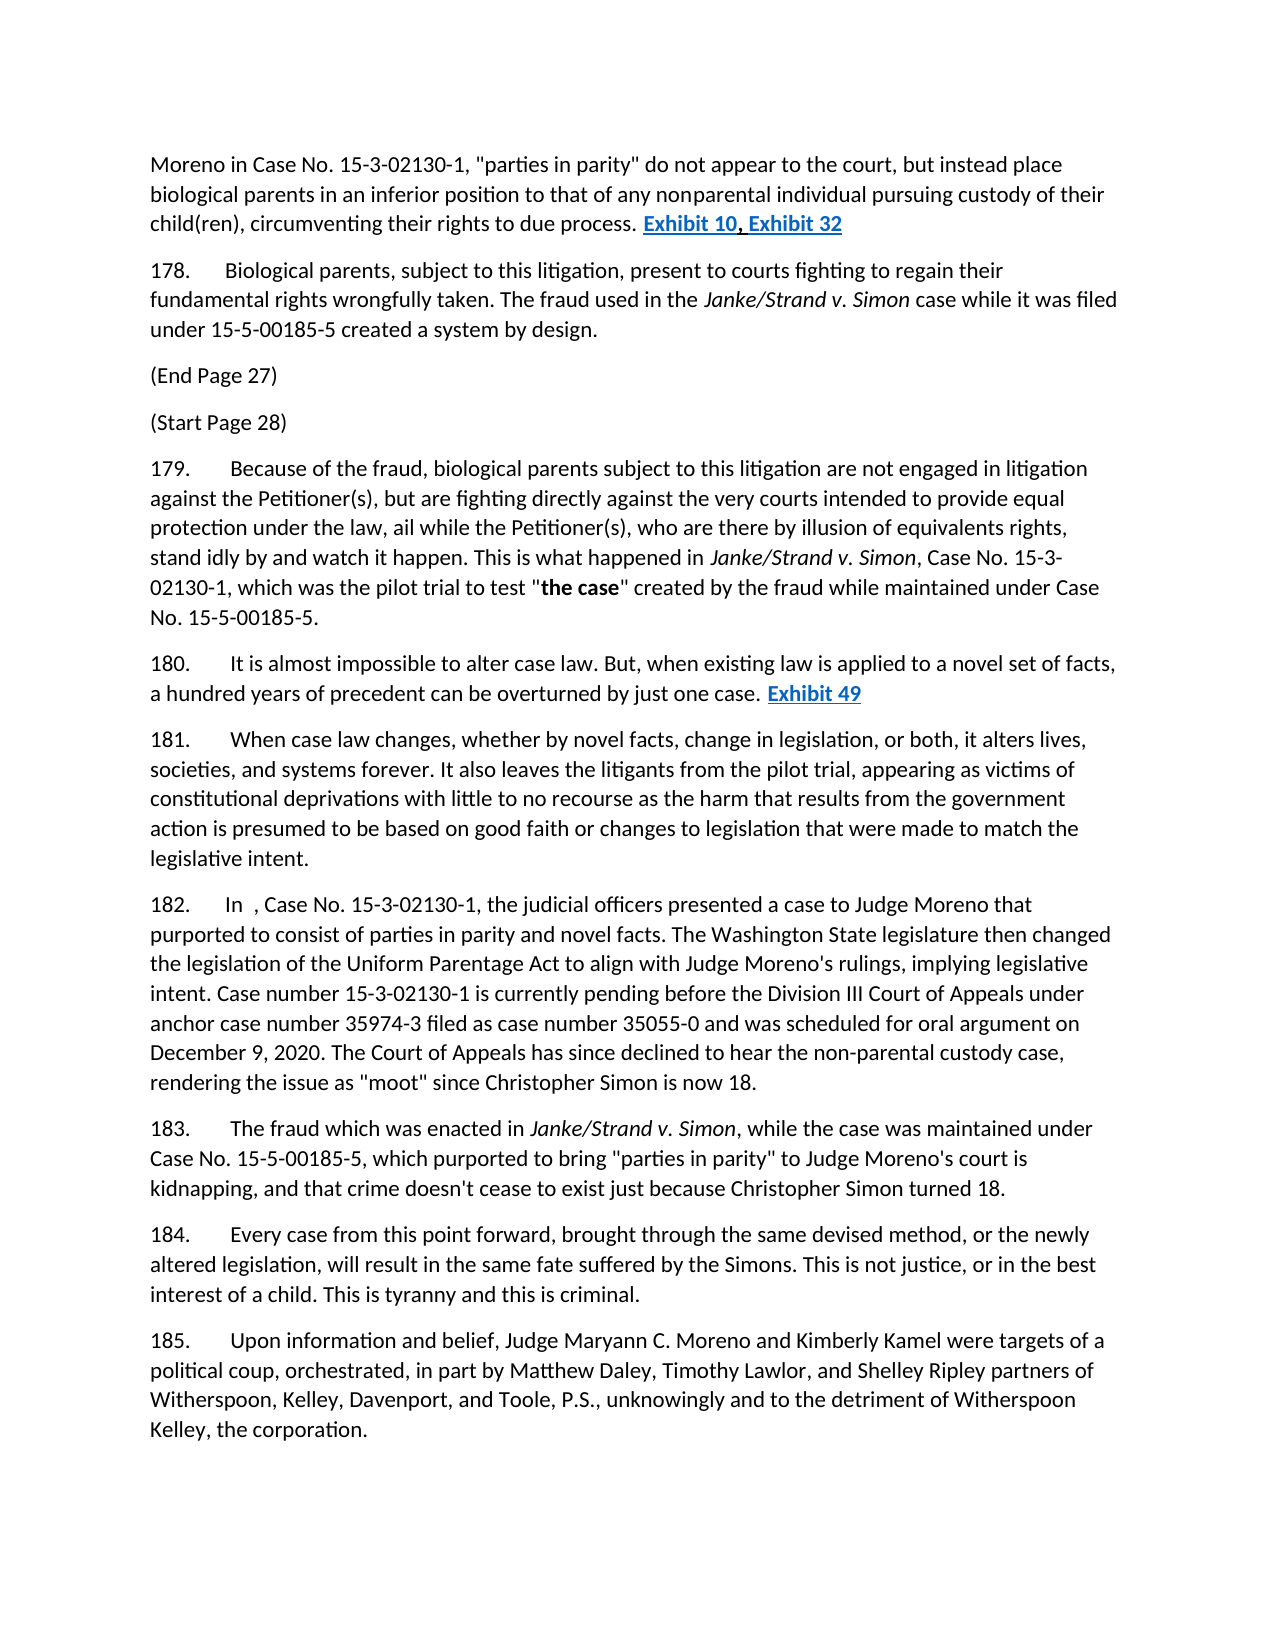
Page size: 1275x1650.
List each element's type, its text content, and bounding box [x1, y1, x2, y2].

text 178. Biological parents, subject to this litigation, present to courts fighting to regain their fundamental rights wrongfully taken. The fraud used in the Janke/Strand v. Simon case while it was filed under 15-5-00185-5 created a system by design. [150, 256, 1125, 343]
text (End Page 27) [150, 361, 1125, 389]
text 179. Because of the fraud, biological parents subject to this litigation are not engaged in litigation against the Petitioner(s), but are fighting directly against the very courts intended to provide equal protection under the law, ail while the Petitioner(s), who are there by illusion of equivalents rights, stand idly by and watch it happen. This is what happened in Janke/Strand v. Simon, Case No. 15-3-02130-1, which was the pilot trial to test "the case" created by the fraud while maintained under Case No. 15-5-00185-5. [150, 454, 1125, 631]
text 184. Every case from this point forward, brought through the same devised method, or the newly altered legislation, will result in the same fate suffered by the Simons. This is not justice, or in the best interest of a child. This is tyranny and this is criminal. [150, 1220, 1125, 1308]
text 180. It is almost impossible to alter case law. But, when existing law is applied to a novel set of facts, a hundred years of precedent can be overturned by just one case. Exhibit 49 [150, 649, 1125, 707]
text 182. In , Case No. 15-3-02130-1, the judicial officers presented a case to Judge Moreno that purported to consist of parties in parity and novel facts. The Washington State legislature then changed the legislation of the Uniform Parentage Act to align with Judge Moreno's rulings, implying legislative intent. Case number 15-3-02130-1 is currently pending before the Division III Court of Appeals under anchor case number 35974-3 filed as case number 35055-0 and was scheduled for oral argument on December 9, 2020. The Court of Appeals has since declined to hear the non-parental custody case, rendering the issue as "moot" since Christopher Simon is now 18. [150, 890, 1125, 1096]
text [150, 150, 1125, 237]
text 185. Upon information and belief, Judge Maryann C. Moreno and Kimberly Kamel were targets of a political coup, orchestrated, in part by Matthew Daley, Timothy Lawlor, and Shelley Ripley partners of Witherspoon, Kelley, Davenport, and Toole, P.S., unknowingly and to the detriment of Witherspoon Kelley, the corporation. [150, 1326, 1125, 1443]
text (Start Page 28) [150, 408, 1125, 436]
text 181. When case law changes, whether by novel facts, change in legislation, or both, it alters lives, societies, and systems forever. It also leaves the litigants from the pilot trial, appearing as victims of constitutional deprivations with little to no recourse as the harm that results from the government action is presumed to be based on good faith or changes to legislation that were made to match the legislative intent. [150, 725, 1125, 872]
text 183. The fraud which was enacted in Janke/Strand v. Simon, while the case was maintained under Case No. 15-5-00185-5, which purported to bring "parties in parity" to Judge Moreno's court is kidnapping, and that crime doesn't cease to exist just because Christopher Simon turned 18. [150, 1114, 1125, 1202]
